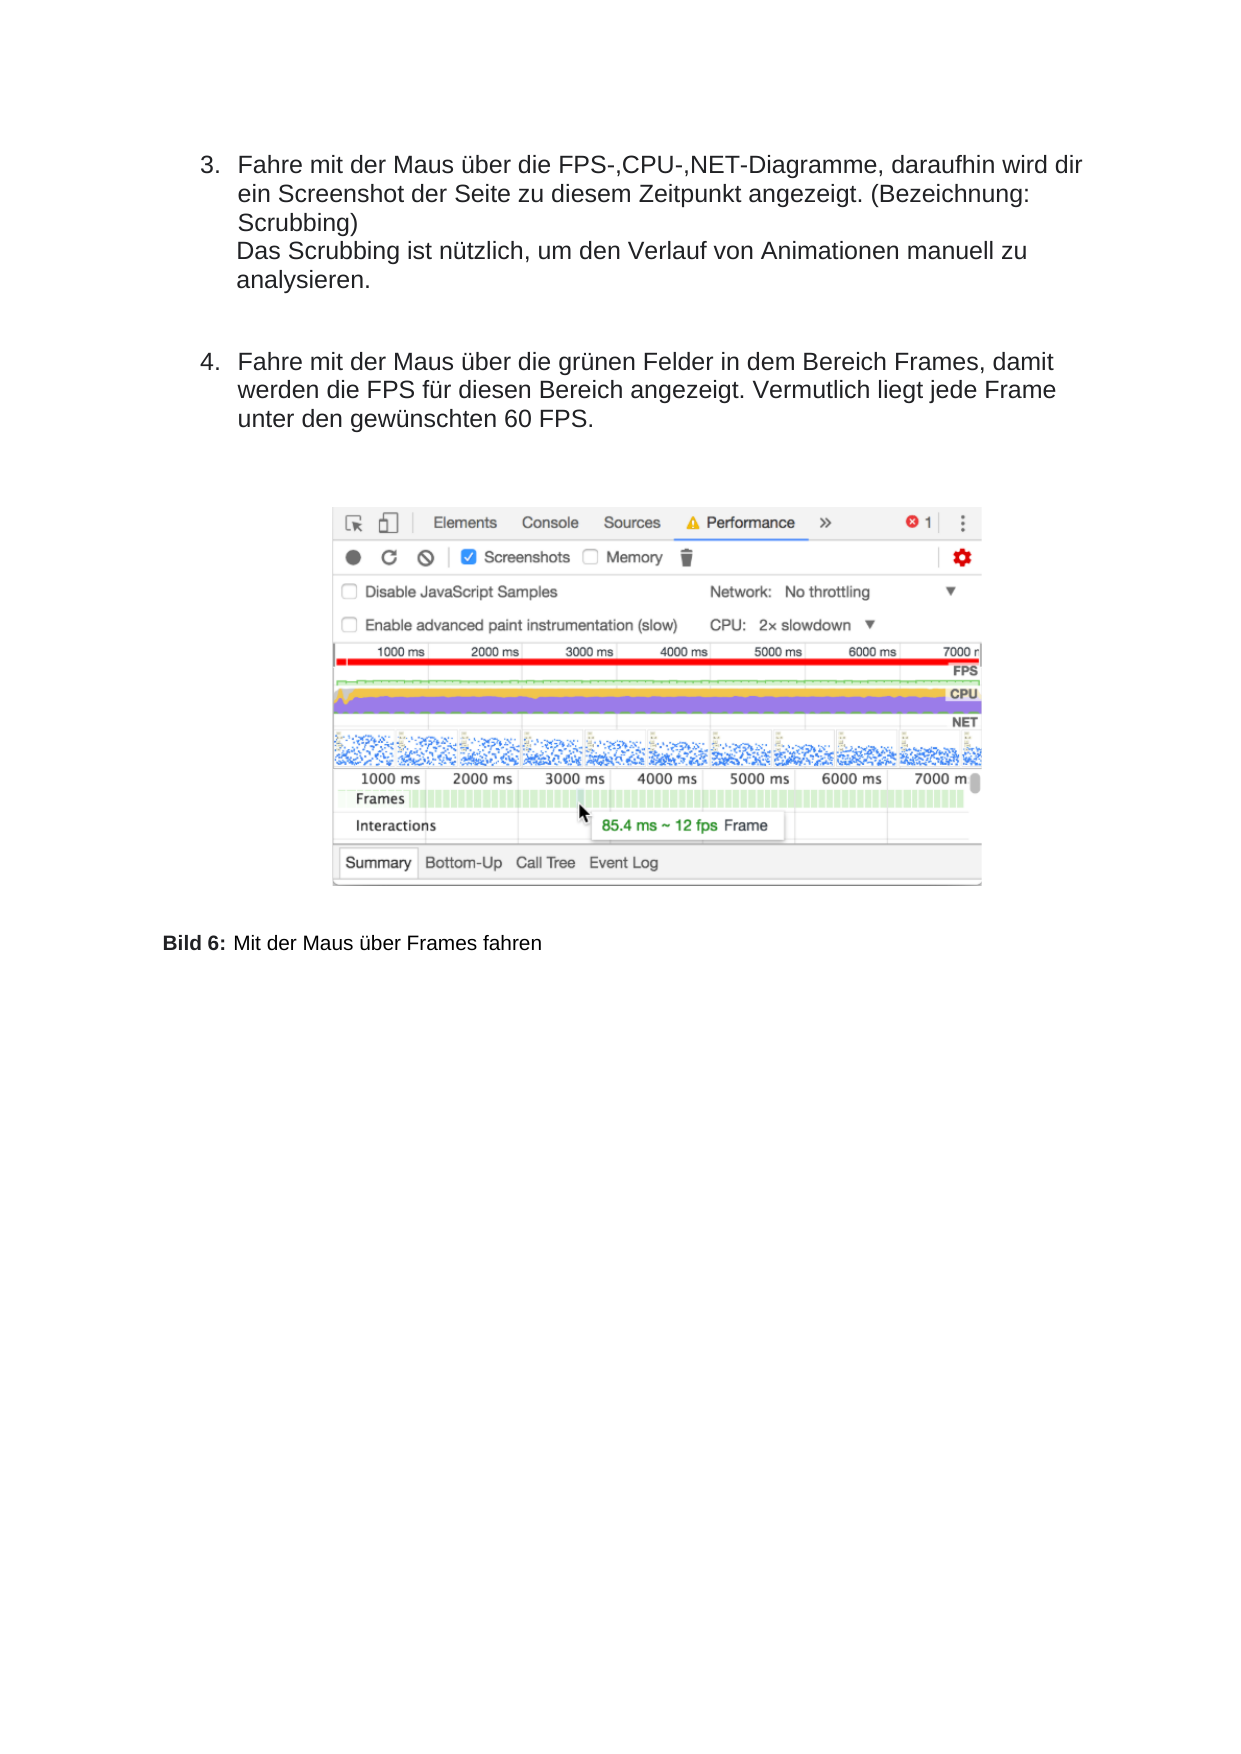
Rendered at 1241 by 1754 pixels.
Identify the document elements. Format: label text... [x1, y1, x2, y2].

text Das Scrubbing ist nützlich, um den Verlauf von Animationen manuell zu analysieren. [236, 236, 1090, 294]
list Fahre mit der Maus über die grünen Felder in dem Bereich Frames, damit werden die FPS für diesen Bereich angezeigt. Vermutlich liegt jede Frame unter den gewünschten 60 FPS. [200, 346, 1090, 433]
list Fahre mit der Maus über die FPS-,CPU-,NET-Diagramme, daraufhin wird dir ein Screenshot der Seite zu diesem Zeitpunkt angezeigt. (Bezeichnung: Scrubbing) [200, 150, 1090, 236]
text Bild 6: Mit der Maus über Frames fahren [162, 931, 1090, 955]
picture [332, 507, 982, 886]
